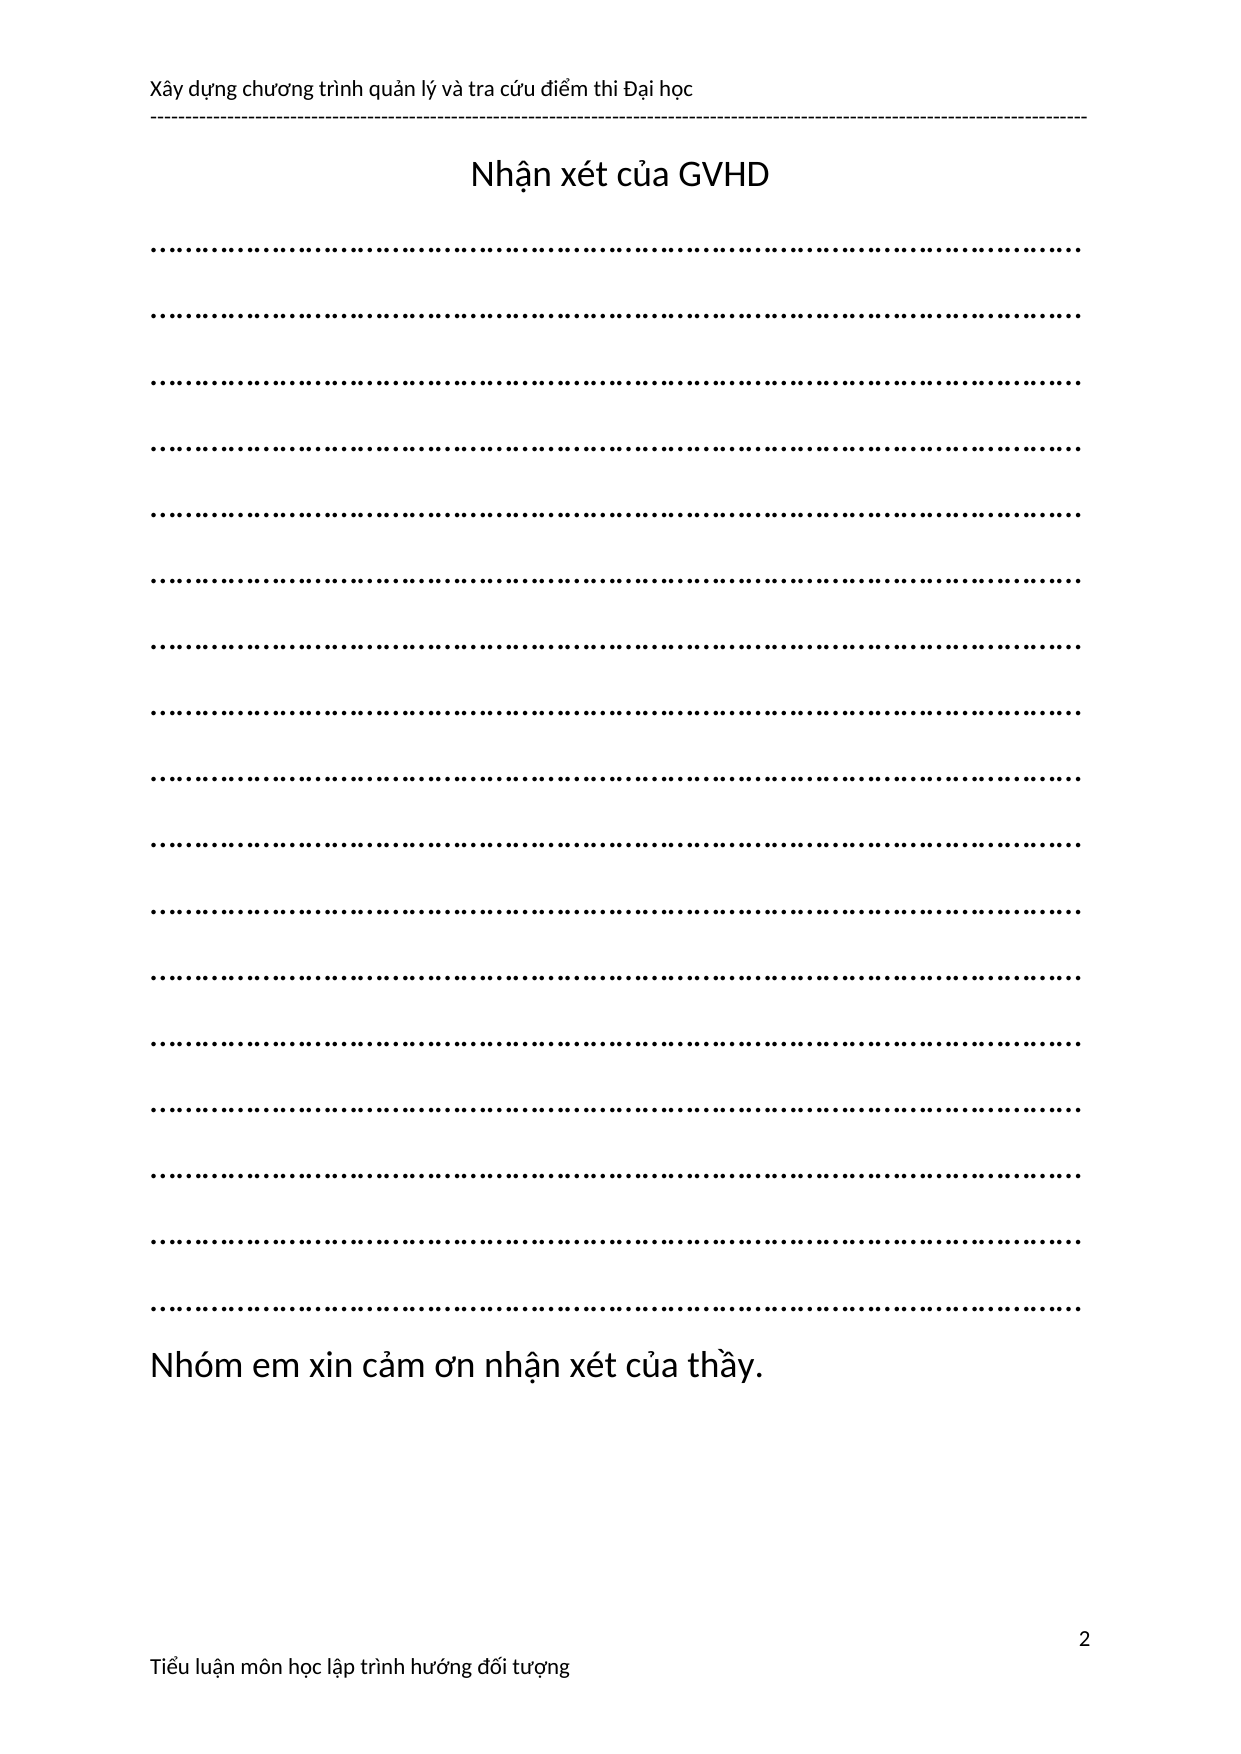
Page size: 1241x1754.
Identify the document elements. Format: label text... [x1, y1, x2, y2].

text ……………………………………………………………………………………………… [150, 1208, 1090, 1254]
text ……………………………………………………………………………………………… [150, 1274, 1090, 1320]
text ……………………………………………………………………………………………… [150, 613, 1090, 659]
text ……………………………………………………………………………………………… [150, 944, 1090, 989]
text ……………………………………………………………………………………………… [150, 216, 1090, 262]
text ……………………………………………………………………………………………… [150, 679, 1090, 725]
text ……………………………………………………………………………………………… [150, 414, 1090, 460]
text ……………………………………………………………………………………………… [150, 745, 1090, 791]
text ……………………………………………………………………………………………… [150, 1076, 1090, 1122]
text ……………………………………………………………………………………………… [150, 481, 1090, 527]
text ……………………………………………………………………………………………… [150, 1010, 1090, 1056]
text ……………………………………………………………………………………………… [150, 1142, 1090, 1188]
text ……………………………………………………………………………………………… [150, 348, 1090, 394]
text ……………………………………………………………………………………………… [150, 547, 1090, 593]
text ……………………………………………………………………………………………… [150, 282, 1090, 328]
text Nhận xét của GVHD [150, 150, 1090, 196]
text ……………………………………………………………………………………………… [150, 811, 1090, 857]
text ……………………………………………………………………………………………… [150, 878, 1090, 923]
text Nhóm em xin cảm ơn nhận xét của thầy. [150, 1341, 1090, 1386]
